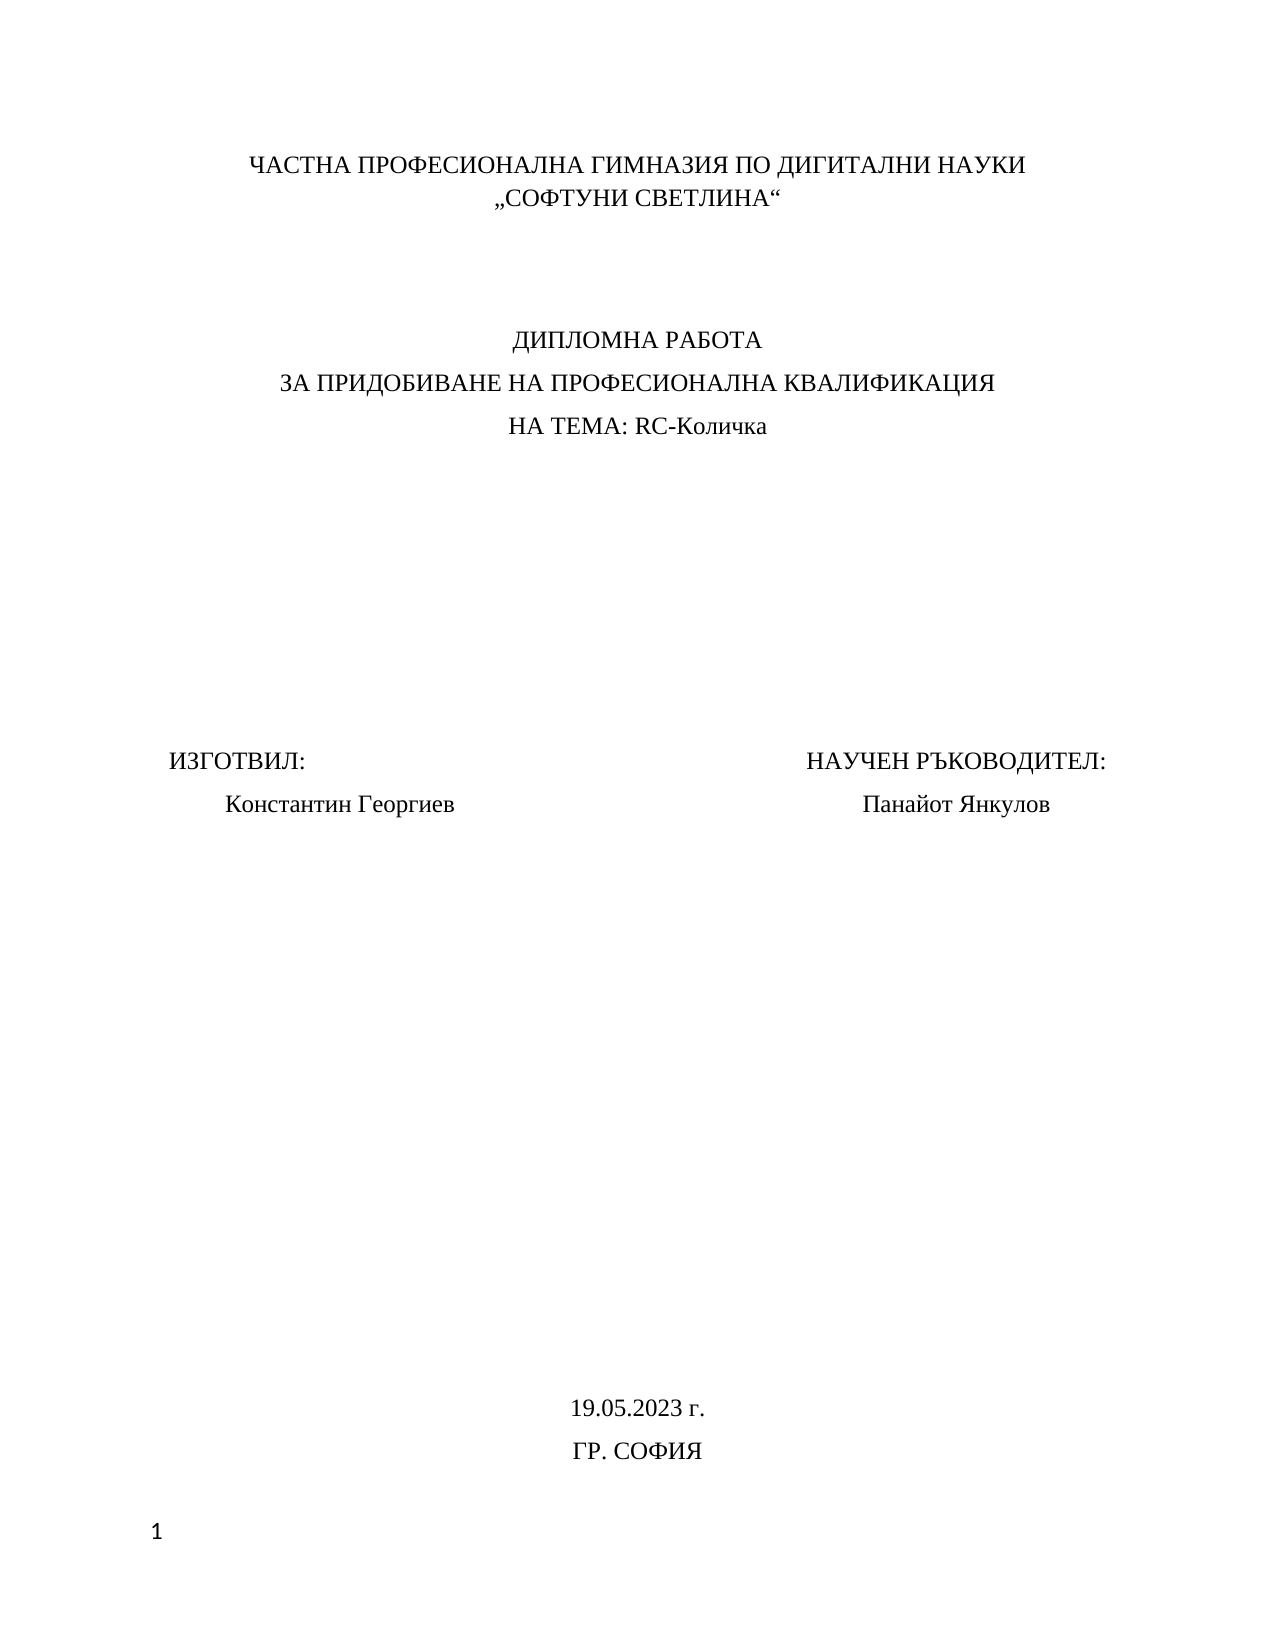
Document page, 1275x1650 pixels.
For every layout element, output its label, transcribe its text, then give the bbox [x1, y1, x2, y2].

text 19.05.2023 г. [150, 1393, 1125, 1422]
text ИЗГОТВИЛ: НАУЧЕН РЪКОВОДИТЕЛ: [150, 746, 1125, 775]
text „СОФТУНИ СВЕТЛИНА“ [150, 183, 1125, 212]
text ЗА ПРИДOБИВАНЕ НА ПРОФЕСИОНАЛНА КВАЛИФИКАЦИЯ [150, 368, 1125, 397]
text ДИПЛОМНА РАБОТА [150, 325, 1125, 354]
text ЧАСТНА ПРОФЕСИОНАЛНА ГИМНАЗИЯ ПО ДИГИТАЛНИ НАУКИ [150, 150, 1125, 179]
text Константин Георгиев Панайот Янкулов [150, 789, 1125, 818]
text ГР. СОФИЯ [150, 1436, 1125, 1465]
text НА ТЕМА: RC-Количка [150, 411, 1125, 440]
